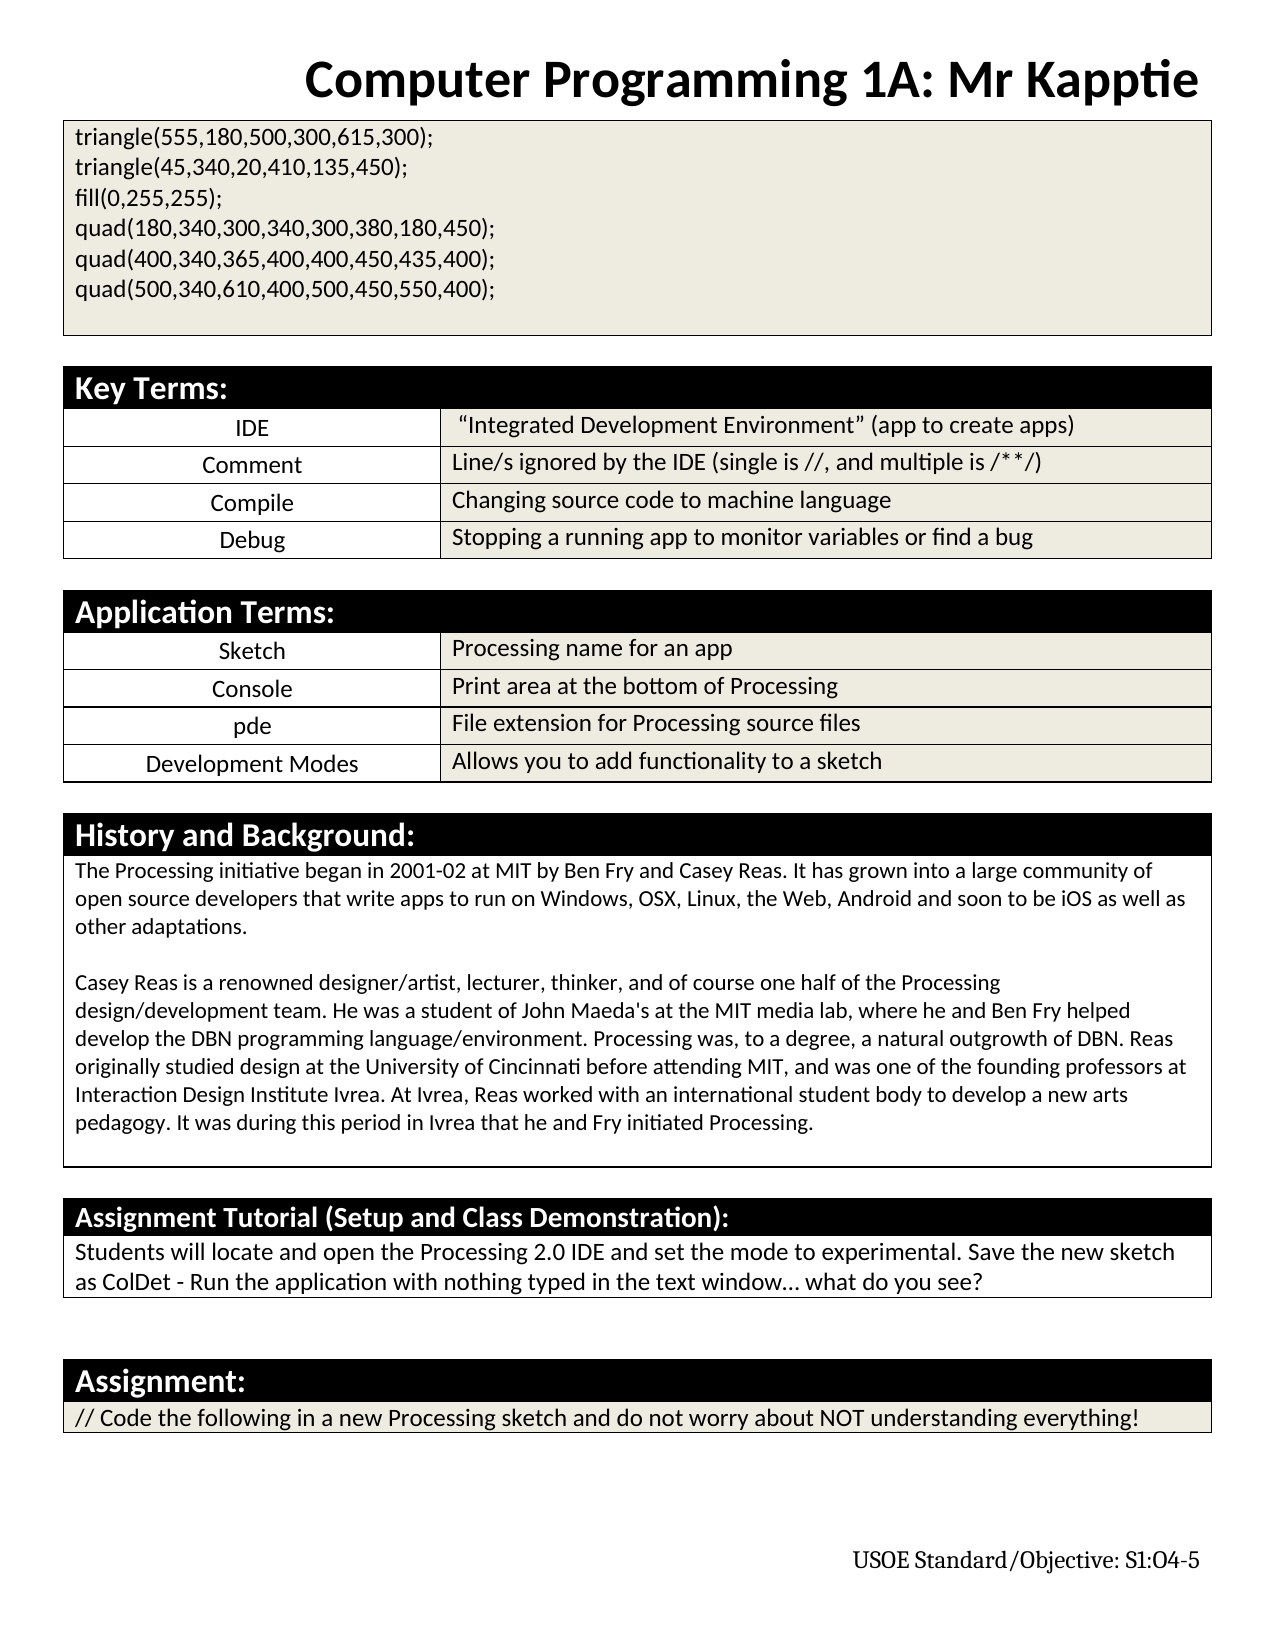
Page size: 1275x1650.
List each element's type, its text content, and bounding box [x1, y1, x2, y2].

table_header Application Terms: [64, 591, 1211, 631]
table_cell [64, 121, 1211, 335]
table_cell Students will locate and open the Processing 2.0 IDE and set the mode to experimental. Save the new sketch as ColDet - Run the application with nothing typed in the text window… what do you see? [64, 1236, 1211, 1297]
table_cell Changing source code to machine language [441, 484, 1211, 521]
table_cell Allows you to add functionality to a sketch [441, 745, 1211, 781]
table_header History and Background: [64, 814, 1211, 855]
table_cell Stopping a running app to monitor variables or find a bug [441, 522, 1211, 558]
table_cell Sketch [64, 633, 440, 669]
table_header Key Terms: [64, 367, 1211, 408]
table_cell The Processing initiative began in 2001-02 at MIT by Ben Fry and Casey Reas. It has grown into a large community of open source developers that write apps to run on Windows, OSX, Linux, the Web, Android and soon to be iOS as well as other adaptations. Casey Reas is a renowned designer/artist, lecturer, thinker, and of course one half of the Processing design/development team. He was a student of John Maeda's at the MIT media lab, where he and Ben Fry helped develop the DBN programming language/environment. Processing was, to a degree, a natural outgrowth of DBN. Reas originally studied design at the University of Cincinnati before attending MIT, and was one of the founding professors at Interaction Design Institute Ivrea. At Ivrea, Reas worked with an international student body to develop a new arts pedagogy. It was during this period in Ivrea that he and Fry initiated Processing. [64, 856, 1211, 1166]
table_cell File extension for Processing source files [441, 708, 1211, 744]
table_cell Processing name for an app [441, 633, 1211, 669]
table_cell Print area at the bottom of Processing [441, 670, 1211, 706]
table_cell Console [64, 670, 440, 706]
table_cell “Integrated Development Environment” (app to create apps) [441, 409, 1211, 446]
table_cell pde [64, 708, 440, 744]
table_header Assignment Tutorial (Setup and Class Demonstration): [64, 1199, 1211, 1235]
table_cell Line/s ignored by the IDE (single is //, and multiple is /**/) [441, 447, 1211, 483]
table_header Assignment: [64, 1360, 1211, 1401]
table_cell Compile [64, 484, 440, 521]
table_cell Comment [64, 447, 440, 483]
table_cell Development Modes [64, 745, 440, 781]
table_cell Debug [64, 522, 440, 558]
table_cell // Code the following in a new Processing sketch and do not worry about NOT understanding everything! [64, 1402, 1211, 1432]
table_cell IDE [64, 409, 440, 446]
